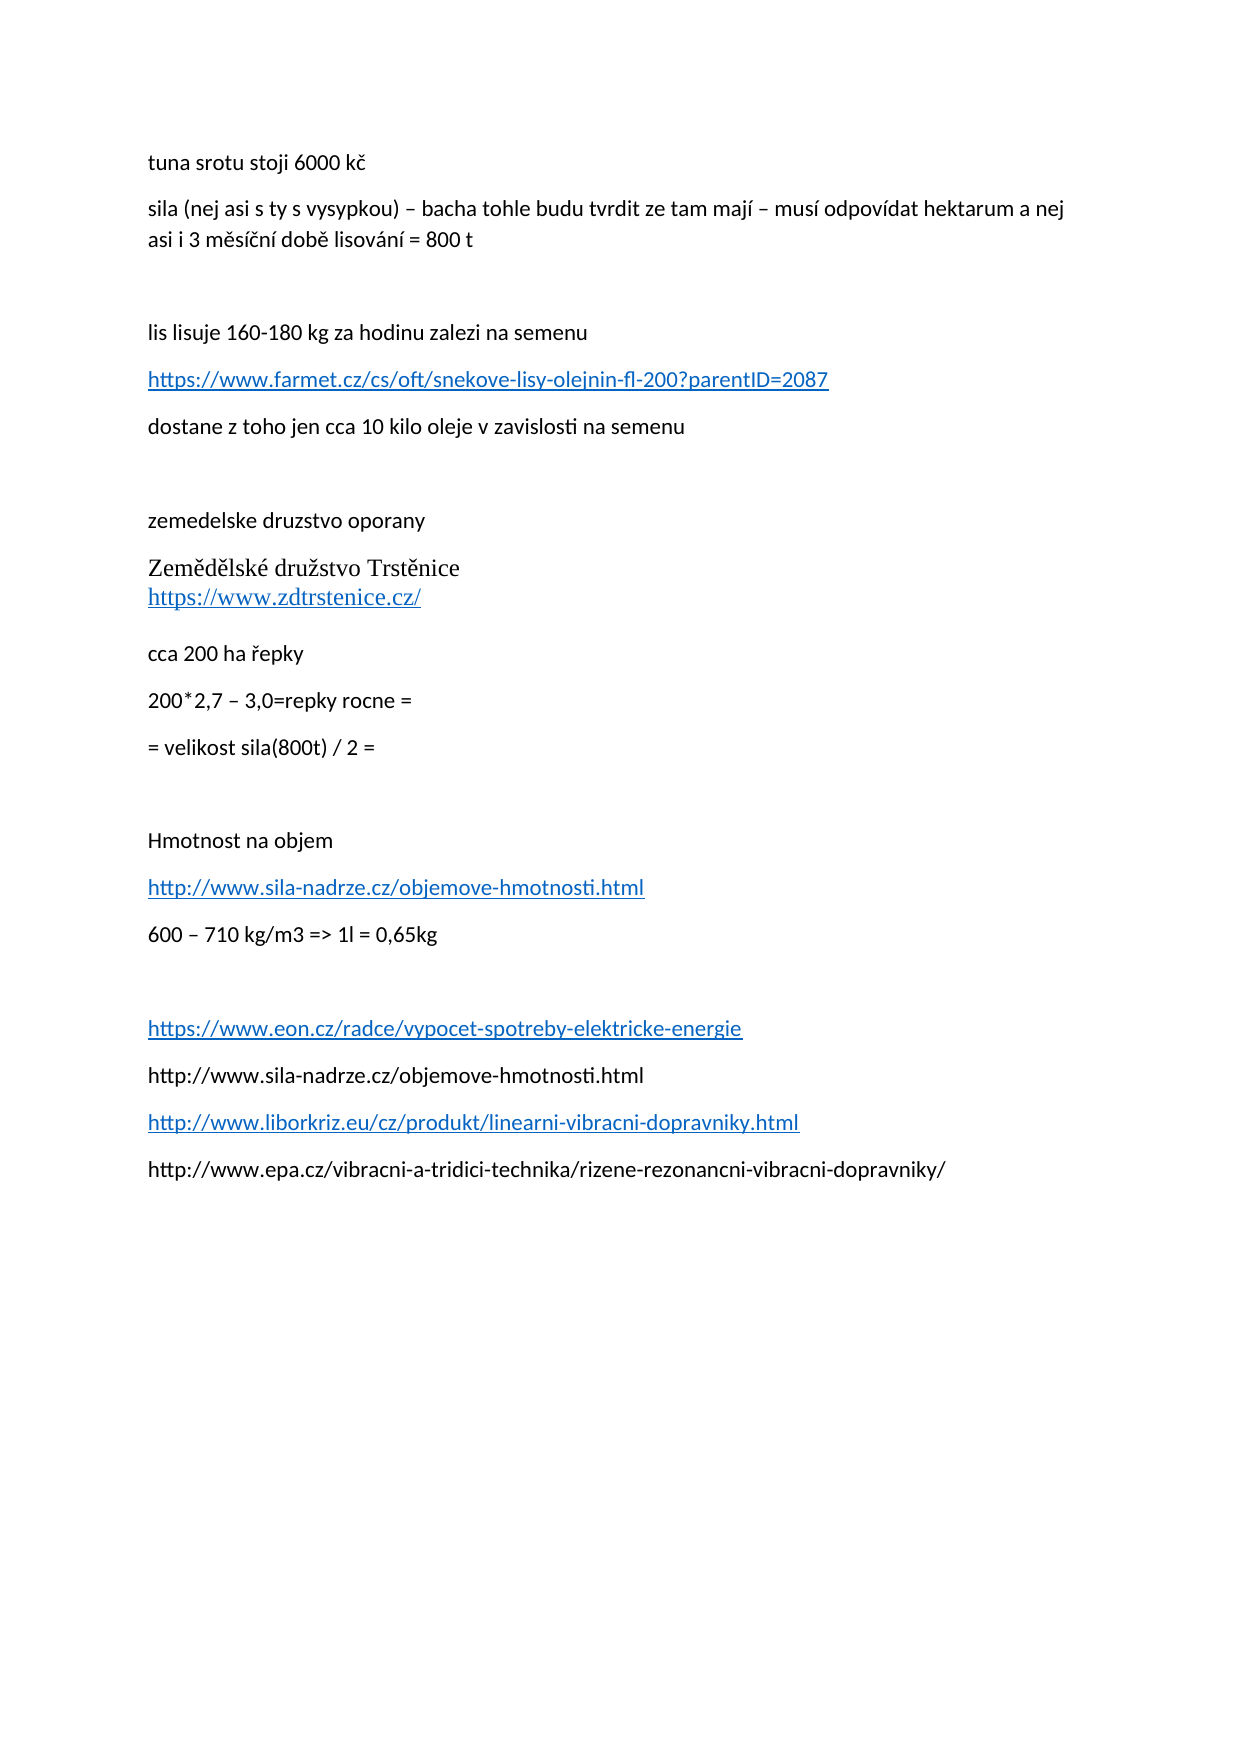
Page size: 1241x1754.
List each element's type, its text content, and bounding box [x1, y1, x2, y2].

text sila (nej asi s ty s vysypkou) – bacha tohle budu tvrdit ze tam mají – musí odpovídat hektarum a nej asi i 3 měsíční době lisování = 800 t [148, 194, 1093, 253]
text http://www.sila-nadrze.cz/objemove-hmotnosti.html [148, 873, 1093, 901]
text https://www.zdtrstenice.cz/ [148, 582, 1093, 610]
text http://www.epa.cz/vibracni-a-tridici-technika/rizene-rezonancni-vibracni-dopravniky/ [148, 1155, 1093, 1183]
text https://www.farmet.cz/cs/oft/snekove-lisy-olejnin-fl-200?parentID=2087 [148, 365, 1093, 393]
text tuna srotu stoji 6000 kč [148, 148, 1093, 176]
text http://www.liborkriz.eu/cz/produkt/linearni-vibracni-dopravniky.html [148, 1108, 1093, 1136]
text dostane z toho jen cca 10 kilo oleje v zavislosti na semenu [148, 412, 1093, 440]
text Hmotnost na objem [148, 827, 1093, 854]
text zemedelske druzstvo oporany [148, 506, 1093, 534]
text lis lisuje 160-180 kg za hodinu zalezi na semenu [148, 318, 1093, 346]
text 600 – 710 kg/m3 => 1l = 0,65kg [148, 920, 1093, 948]
text https://www.eon.cz/radce/vypocet-spotreby-elektricke-energie [148, 1014, 1093, 1042]
text cca 200 ha řepky [148, 639, 1093, 667]
text http://www.sila-nadrze.cz/objemove-hmotnosti.html [148, 1061, 1093, 1089]
text 200*2,7 – 3,0=repky rocne = [148, 686, 1093, 714]
text = velikost sila(800t) / 2 = [148, 733, 1093, 761]
text Zemědělské družstvo Trstěnice [148, 553, 1093, 582]
